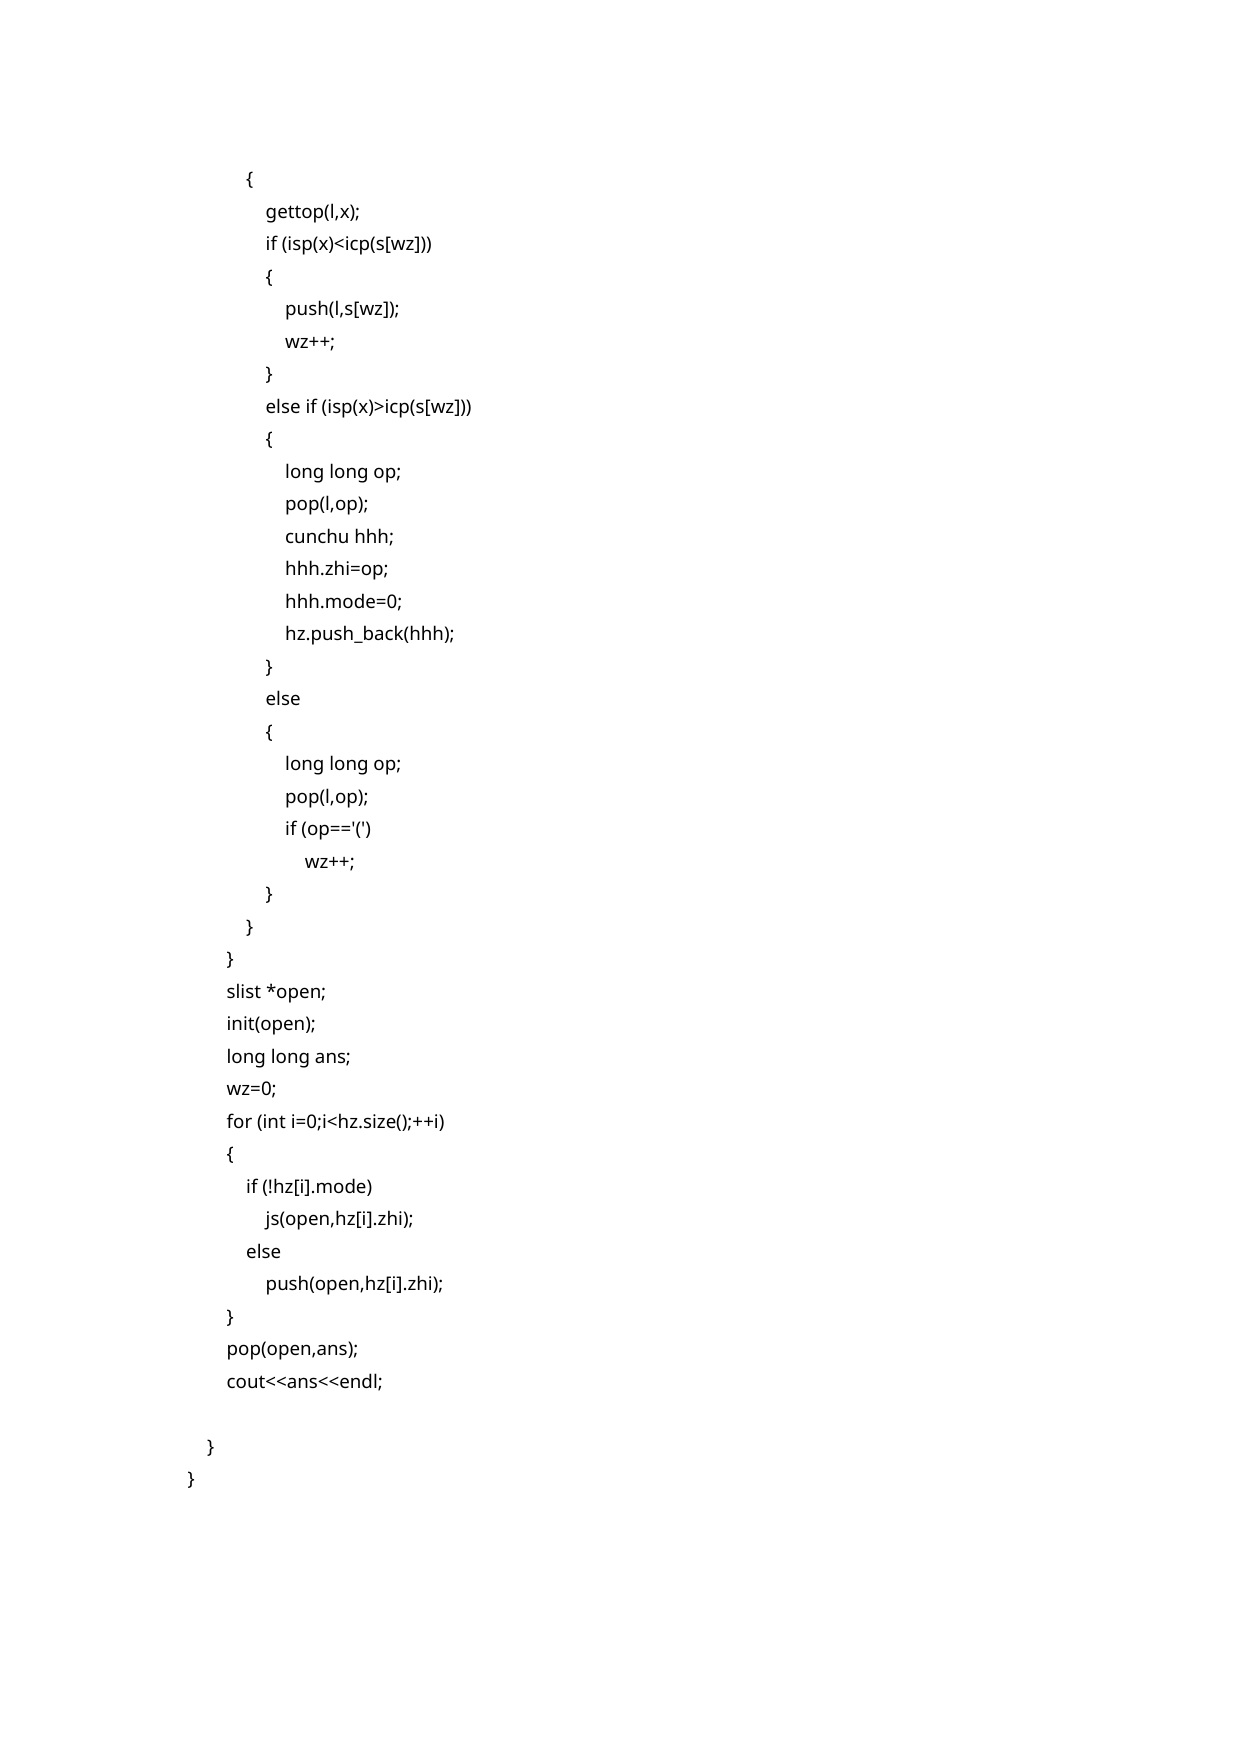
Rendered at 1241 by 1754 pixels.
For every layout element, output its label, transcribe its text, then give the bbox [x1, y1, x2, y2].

text hhh.mode=0; [187, 584, 1053, 617]
text hhh.zhi=op; [187, 552, 1053, 584]
text else [187, 1234, 1053, 1267]
text } [187, 909, 1053, 942]
text else [187, 682, 1053, 714]
text } [187, 357, 1053, 389]
text } [187, 877, 1053, 909]
text push(open,hz[i].zhi); [187, 1267, 1053, 1299]
text else if (isp(x)>icp(s[wz])) [187, 389, 1053, 422]
text cunchu hhh; [187, 519, 1053, 552]
text wz++; [187, 844, 1053, 877]
text hz.push_back(hhh); [187, 617, 1053, 649]
text slist *open; [187, 974, 1053, 1007]
text } [187, 1299, 1053, 1332]
text { [187, 422, 1053, 454]
text if (op=='(') [187, 812, 1053, 844]
text wz++; [187, 324, 1053, 357]
text cout<<ans<<endl; [187, 1364, 1053, 1397]
text } [187, 1429, 1053, 1462]
text pop(open,ans); [187, 1332, 1053, 1364]
text { [187, 1137, 1053, 1169]
text if (isp(x)<icp(s[wz])) [187, 227, 1053, 259]
text } [187, 1462, 1053, 1494]
text pop(l,op); [187, 487, 1053, 519]
text gettop(l,x); [187, 194, 1053, 227]
text wz=0; [187, 1072, 1053, 1104]
text pop(l,op); [187, 779, 1053, 812]
text if (!hz[i].mode) [187, 1169, 1053, 1202]
text } [187, 942, 1053, 974]
text long long op; [187, 747, 1053, 779]
text long long ans; [187, 1039, 1053, 1072]
text for (int i=0;i<hz.size();++i) [187, 1104, 1053, 1137]
text { [187, 714, 1053, 747]
text push(l,s[wz]); [187, 292, 1053, 324]
text js(open,hz[i].zhi); [187, 1202, 1053, 1234]
text { [187, 259, 1053, 292]
text long long op; [187, 454, 1053, 487]
text } [187, 649, 1053, 682]
text init(open); [187, 1007, 1053, 1039]
text { [187, 162, 1053, 194]
